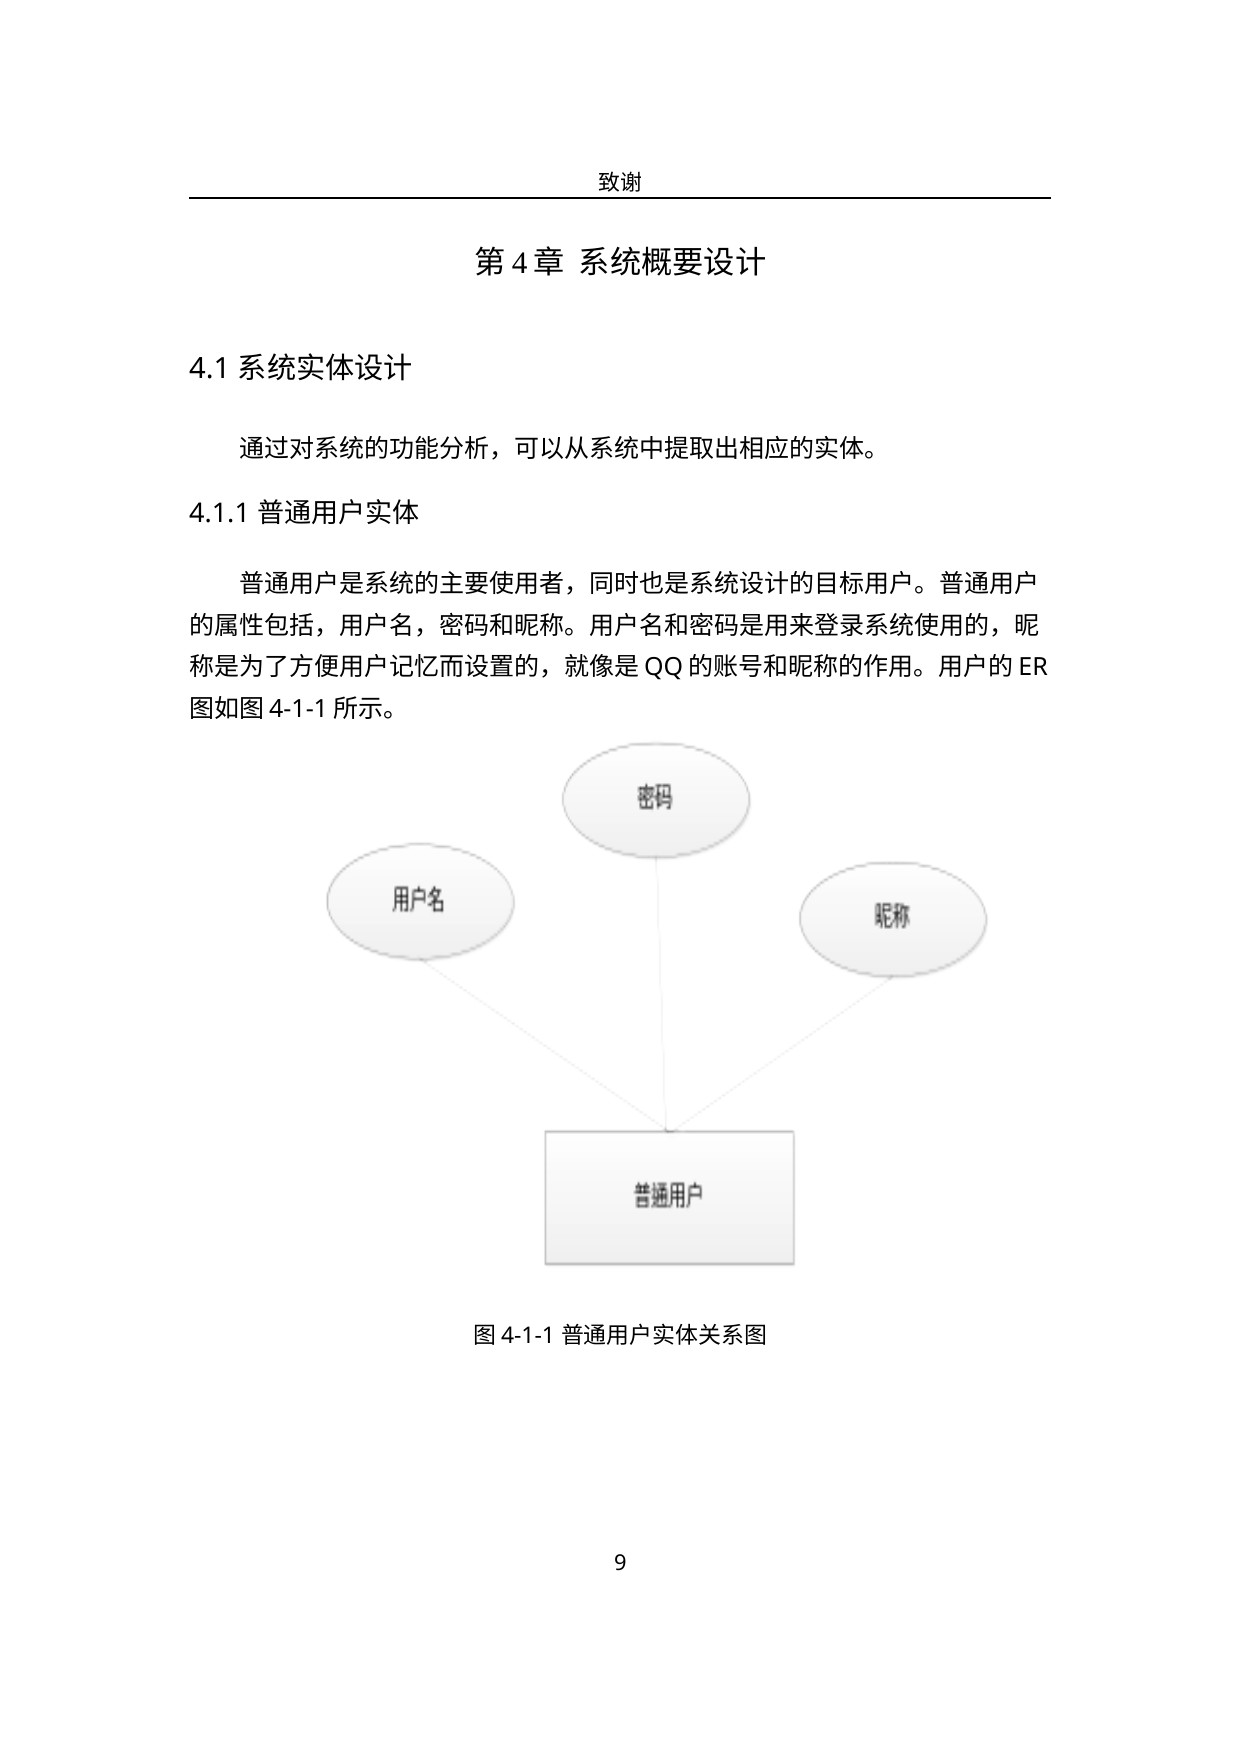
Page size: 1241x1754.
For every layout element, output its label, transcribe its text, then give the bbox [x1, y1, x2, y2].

subtitle 4.1 系统实体设计 [189, 334, 1051, 399]
subtitle 4.1.1 普通用户实体 [189, 478, 1051, 543]
subtitle 第4章 系统概要设计 [189, 227, 1051, 292]
text 图4-1-1 普通用户实体关系图 [189, 1317, 1051, 1350]
text 普通用户是系统的主要使用者，同时也是系统设计的目标用户。普通用户的属性包括，用户名，密码和昵称。用户名和密码是用来登录系统使用的，昵称是为了方便用户记忆而设置的，就像是QQ的账号和昵称的作用。用户的ER图如图4-1-1所示。 [189, 559, 1051, 726]
text 通过对系统的功能分析，可以从系统中提取出相应的实体。 [189, 424, 1051, 465]
